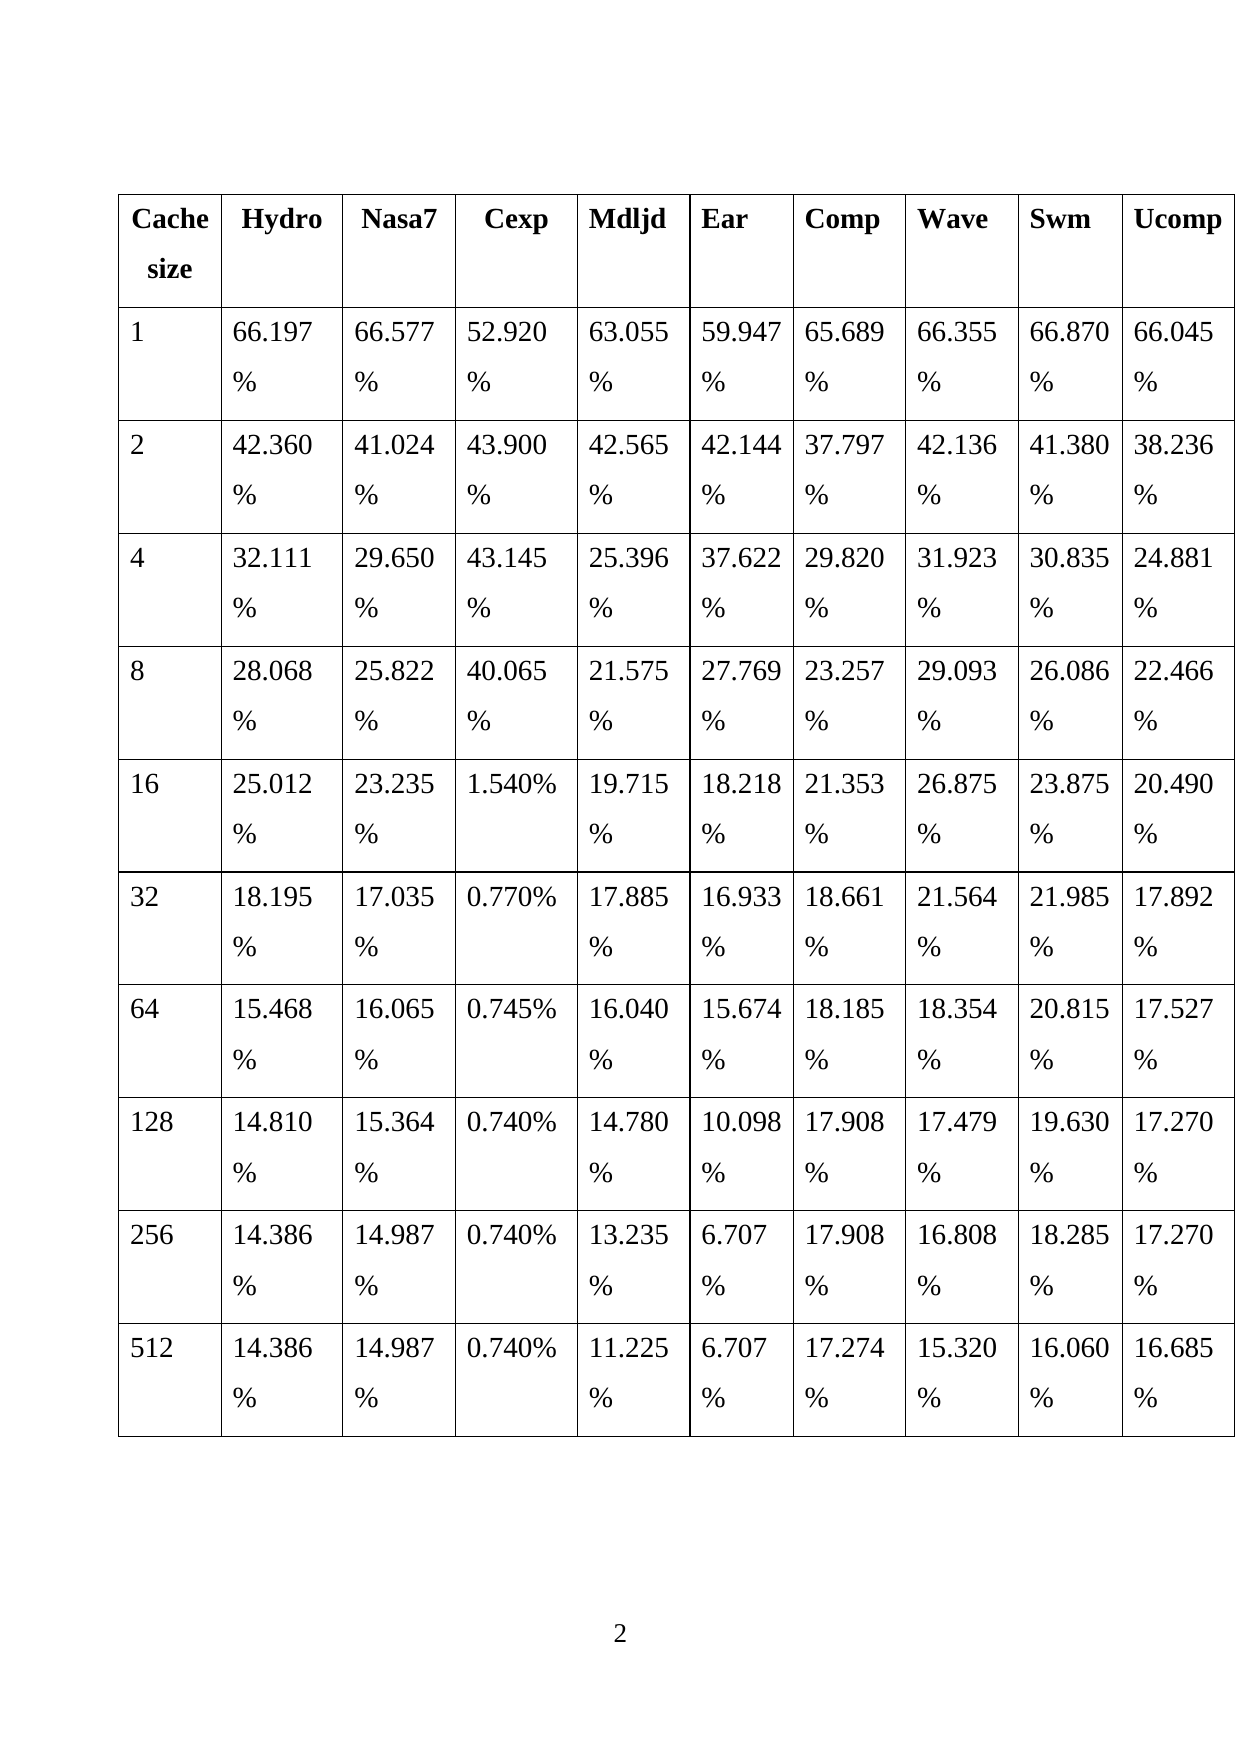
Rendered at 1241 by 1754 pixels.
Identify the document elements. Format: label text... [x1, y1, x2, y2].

table_cell 18.185% [794, 985, 905, 1097]
table_cell 2 [119, 421, 221, 533]
table_cell 17.885% [578, 873, 689, 984]
table_cell 65.689% [794, 308, 905, 420]
table_cell 17.274% [794, 1324, 905, 1436]
table_cell 256 [119, 1211, 221, 1323]
table_cell 17.479% [906, 1098, 1018, 1210]
table_header Comp [794, 195, 905, 307]
table_cell 66.870% [1019, 308, 1122, 420]
table_cell 6.707% [691, 1324, 793, 1436]
table_cell 20.490% [1123, 760, 1234, 871]
table_cell 11.225% [578, 1324, 689, 1436]
table_cell 26.875% [906, 760, 1018, 871]
table_cell 23.235% [343, 760, 455, 871]
table_cell 25.012% [222, 760, 342, 871]
table_cell 23.257% [794, 647, 905, 758]
table_cell 32.111% [222, 534, 342, 646]
table_header Cache size [119, 195, 221, 307]
table_cell 18.661% [794, 873, 905, 984]
table_header Hydro [222, 195, 342, 307]
table_cell 19.630% [1019, 1098, 1122, 1210]
table_cell 16.060% [1019, 1324, 1122, 1436]
table_cell 14.780% [578, 1098, 689, 1210]
table_cell 23.875% [1019, 760, 1122, 871]
table_cell 17.035% [343, 873, 455, 984]
table_cell 27.769% [691, 647, 793, 758]
table_cell 128 [119, 1098, 221, 1210]
table_cell 25.822% [343, 647, 455, 758]
table_cell 28.068% [222, 647, 342, 758]
table_cell 1.540% [456, 760, 577, 871]
table_cell 42.144% [691, 421, 793, 533]
table_cell 14.386% [222, 1324, 342, 1436]
table_cell 16.933% [691, 873, 793, 984]
table_cell 14.386% [222, 1211, 342, 1323]
table_header Ear [691, 195, 793, 307]
table_cell 32 [119, 873, 221, 984]
table_cell 18.218% [691, 760, 793, 871]
table_cell 21.353% [794, 760, 905, 871]
table_cell 38.236% [1123, 421, 1234, 533]
table_cell 15.468% [222, 985, 342, 1097]
table_cell 42.565% [578, 421, 689, 533]
table_cell 21.575% [578, 647, 689, 758]
table_cell 43.900% [456, 421, 577, 533]
table_cell 17.270% [1123, 1098, 1234, 1210]
table_cell 24.881% [1123, 534, 1234, 646]
table_cell 66.577% [343, 308, 455, 420]
table_cell 13.235% [578, 1211, 689, 1323]
table_cell 14.987% [343, 1324, 455, 1436]
table_cell 18.354% [906, 985, 1018, 1097]
table_cell 0.745% [456, 985, 577, 1097]
table_cell 41.380% [1019, 421, 1122, 533]
table_cell 15.364% [343, 1098, 455, 1210]
table_cell 64 [119, 985, 221, 1097]
table_cell 41.024% [343, 421, 455, 533]
table_cell 25.396% [578, 534, 689, 646]
table_cell 15.674% [691, 985, 793, 1097]
table_cell 16.065% [343, 985, 455, 1097]
table_cell 43.145% [456, 534, 577, 646]
table_cell 6.707% [691, 1211, 793, 1323]
table_cell 63.055% [578, 308, 689, 420]
table_cell 17.527 % [1123, 985, 1234, 1097]
table_cell 8 [119, 647, 221, 758]
table_cell 16.685% [1123, 1324, 1234, 1436]
table_header Swm [1019, 195, 1122, 307]
table_cell 0.740% [456, 1211, 577, 1323]
table_cell 16.808% [906, 1211, 1018, 1323]
table_cell 17.270% [1123, 1211, 1234, 1323]
table_cell 29.650% [343, 534, 455, 646]
table_cell 16.040% [578, 985, 689, 1097]
table_cell 66.355% [906, 308, 1018, 420]
table_cell 21.985% [1019, 873, 1122, 984]
table_cell 31.923% [906, 534, 1018, 646]
table_cell 17.908% [794, 1211, 905, 1323]
table_cell 1 [119, 308, 221, 420]
table_cell 21.564% [906, 873, 1018, 984]
table_cell 16 [119, 760, 221, 871]
table_cell 19.715% [578, 760, 689, 871]
table_cell 20.815% [1019, 985, 1122, 1097]
table_cell 14.810% [222, 1098, 342, 1210]
table_cell 66.197% [222, 308, 342, 420]
table_cell 59.947% [691, 308, 793, 420]
table_cell 17.892% [1123, 873, 1234, 984]
table_header Ucomp [1123, 195, 1234, 307]
table_cell 512 [119, 1324, 221, 1436]
table_cell 18.285% [1019, 1211, 1122, 1323]
table_cell 0.770% [456, 873, 577, 984]
table_cell 29.093% [906, 647, 1018, 758]
table_cell 52.920% [456, 308, 577, 420]
table_header Wave [906, 195, 1018, 307]
table_cell 22.466% [1123, 647, 1234, 758]
table_cell 37.622% [691, 534, 793, 646]
table_cell 0.740% [456, 1324, 577, 1436]
table_cell 42.136% [906, 421, 1018, 533]
table_cell 15.320% [906, 1324, 1018, 1436]
table_cell 10.098% [691, 1098, 793, 1210]
table_cell 37.797% [794, 421, 905, 533]
table_cell 42.360% [222, 421, 342, 533]
table_header Cexp [456, 195, 577, 307]
table_cell 40.065% [456, 647, 577, 758]
table_header Mdljd [578, 195, 689, 307]
table_cell 26.086% [1019, 647, 1122, 758]
table_cell 14.987% [343, 1211, 455, 1323]
table_cell 66.045% [1123, 308, 1234, 420]
table_cell 18.195% [222, 873, 342, 984]
table_cell 0.740% [456, 1098, 577, 1210]
table_cell 29.820% [794, 534, 905, 646]
table_cell 17.908% [794, 1098, 905, 1210]
table_header Nasa7 [343, 195, 455, 307]
table_cell 30.835% [1019, 534, 1122, 646]
table_cell 4 [119, 534, 221, 646]
